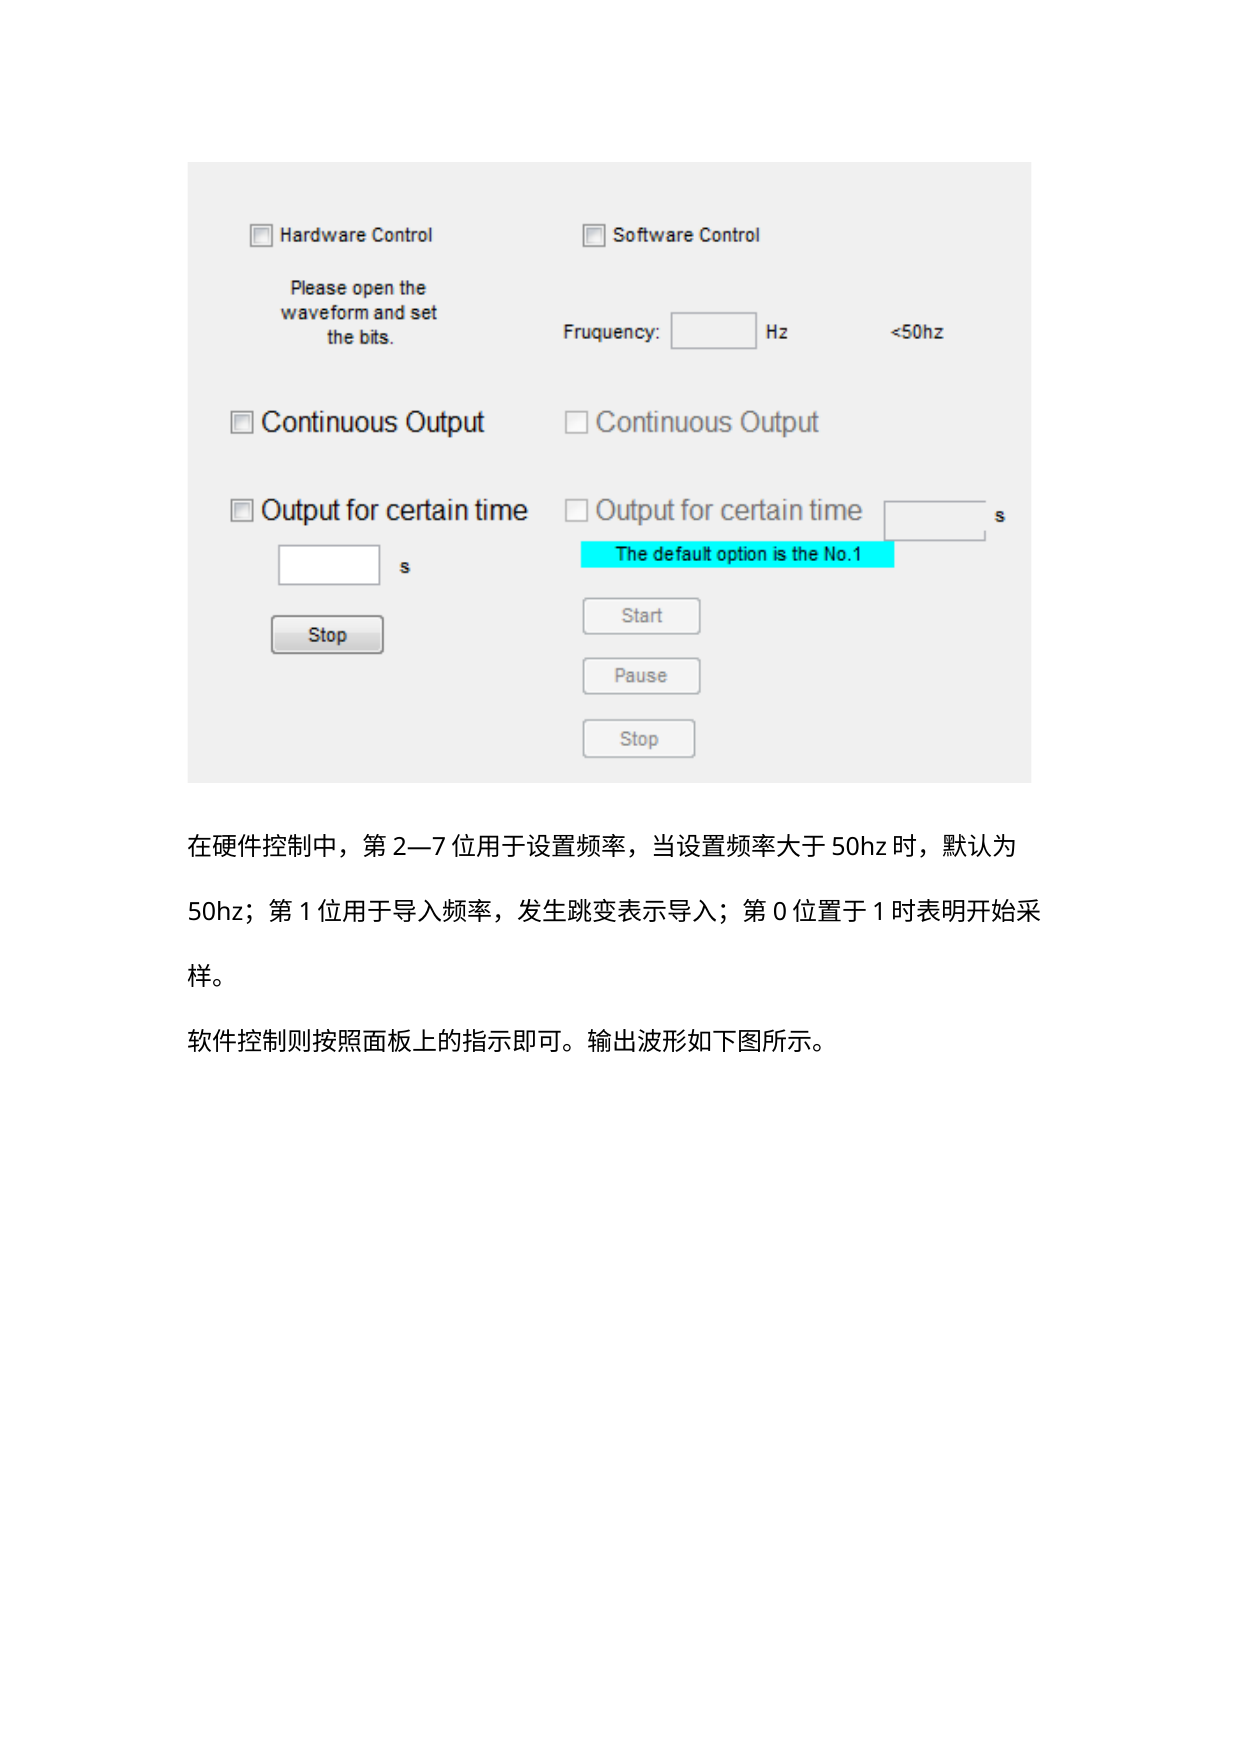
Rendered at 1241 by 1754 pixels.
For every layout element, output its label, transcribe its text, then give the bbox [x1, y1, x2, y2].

text 在硬件控制中，第2—7位用于设置频率，当设置频率大于50hz时，默认为50hz；第1位用于导入频率，发生跳变表示导入；第0位置于1时表明开始采样。 [187, 812, 1053, 1007]
picture [187, 162, 1032, 783]
text 软件控制则按照面板上的指示即可。输出波形如下图所示。 [187, 1007, 1053, 1072]
